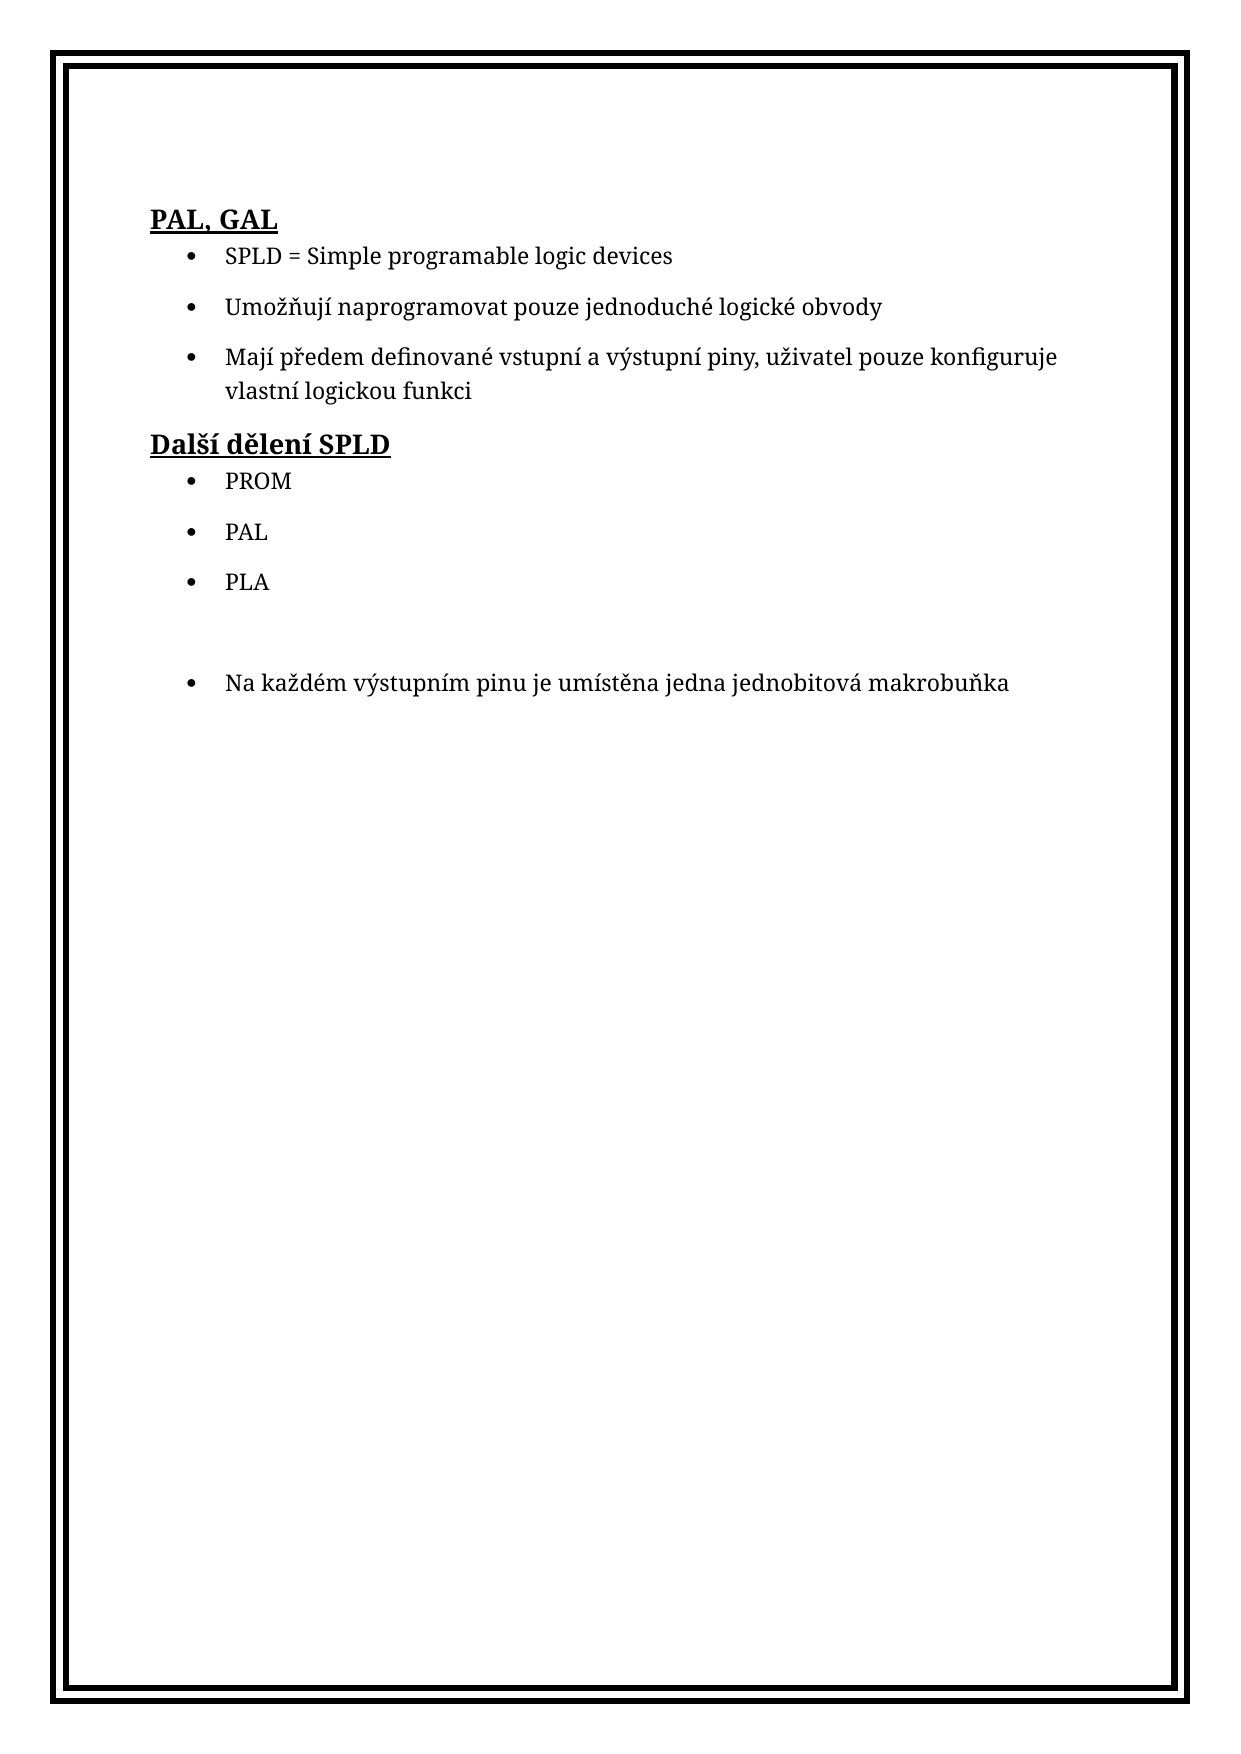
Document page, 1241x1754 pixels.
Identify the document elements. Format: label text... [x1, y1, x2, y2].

subtitle Další dělení SPLD [150, 425, 1090, 462]
list PROM [187, 465, 1090, 496]
list Umožňují naprogramovat pouze jednoduché logické obvody [187, 291, 1090, 322]
list PLA [187, 566, 1090, 597]
list PAL [187, 515, 1090, 547]
subtitle PAL, GAL [150, 200, 1090, 237]
list Na každém výstupním pinu je umístěna jedna jednobitová makrobuňka [187, 667, 1090, 698]
list Mají předem definované vstupní a výstupní piny, uživatel pouze konfiguruje vlastní logickou funkci [187, 341, 1090, 406]
list SPLD = Simple programable logic devices [187, 240, 1090, 271]
